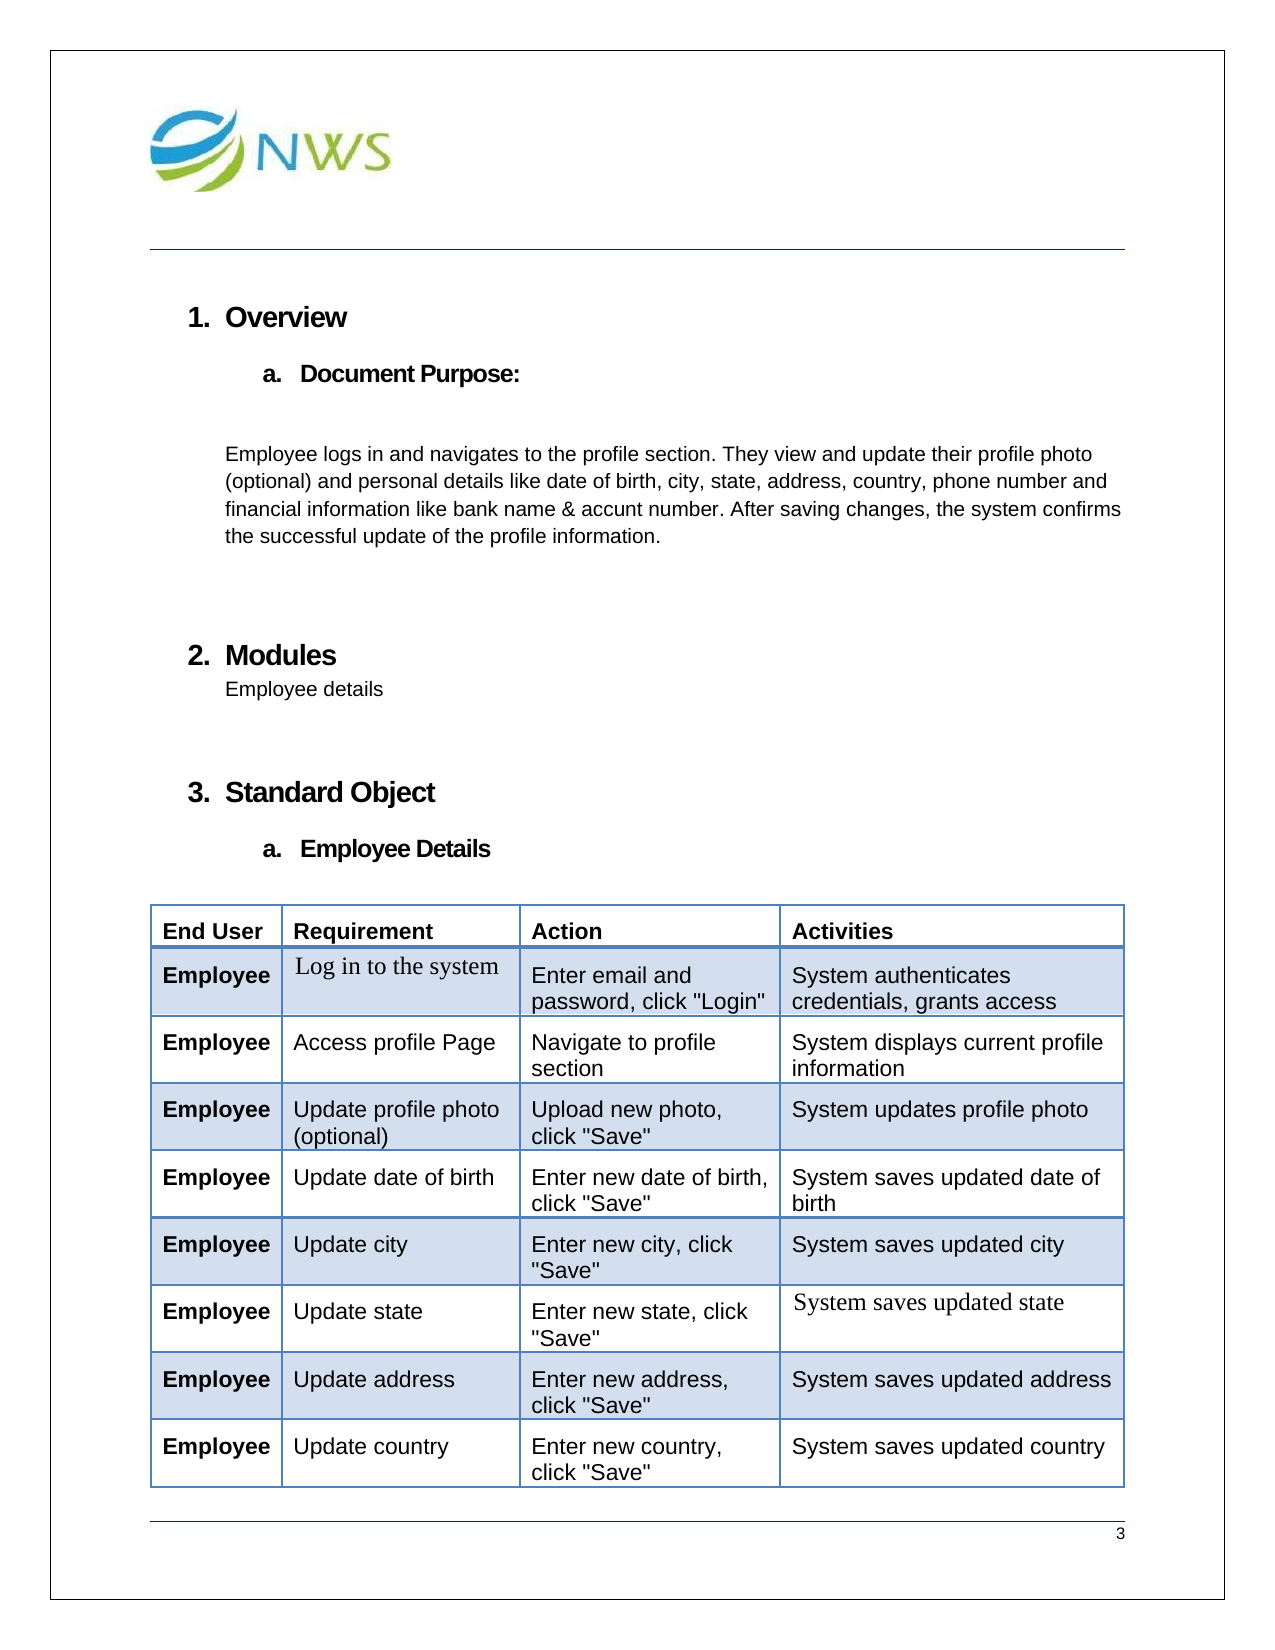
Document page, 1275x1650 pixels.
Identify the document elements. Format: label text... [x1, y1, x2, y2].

picture [150, 106, 391, 192]
table_cell Employee [152, 1353, 281, 1418]
table_header Requirement [283, 906, 519, 944]
table_cell Employee [152, 1286, 281, 1351]
subtitle Employee logs in and navigates to the profile section. They view and update their profile photo (optional) and personal details like date of birth, city, state, address, country, phone number and financial information like bank name & accunt number. After saving changes, the system confirms the successful update of the profile information. [225, 442, 1125, 548]
table_cell Enter email and password, click "Login" [521, 949, 779, 1014]
table_cell Enter new city, click "Save" [521, 1219, 779, 1284]
table_cell Update profile photo (optional) [283, 1084, 519, 1149]
subtitle Employee Details [262, 834, 1125, 863]
table_cell Navigate to profile section [521, 1017, 779, 1082]
table_cell Update address [283, 1353, 519, 1418]
table_cell Enter new state, click "Save" [521, 1286, 779, 1351]
table_header End User [152, 906, 281, 944]
list Employee details [187, 677, 1125, 701]
table_header Activities [781, 906, 1123, 944]
table_cell Employee [152, 1151, 281, 1216]
table_cell Employee [152, 1017, 281, 1082]
table_cell Update city [283, 1219, 519, 1284]
table_cell System saves updated address [781, 1353, 1123, 1418]
table_cell Access profile Page [283, 1017, 519, 1082]
table_cell Upload new photo, click "Save" [521, 1084, 779, 1149]
subtitle Modules [187, 638, 1125, 672]
table_cell System saves updated country [781, 1420, 1123, 1486]
table_cell Enter new address, click "Save" [521, 1353, 779, 1418]
table_cell System updates profile photo [781, 1084, 1123, 1149]
table_cell System displays current profile information [781, 1017, 1123, 1082]
subtitle Overview [187, 300, 1125, 334]
table_cell System authenticates credentials, grants access [781, 949, 1123, 1014]
table_cell Employee [152, 949, 281, 1014]
table_cell Update date of birth [283, 1151, 519, 1216]
table_header Action [521, 906, 779, 944]
table_cell Update state [283, 1286, 519, 1351]
table_cell [781, 1286, 1123, 1351]
table_cell Update country [283, 1420, 519, 1486]
table_cell System saves updated date of birth [781, 1151, 1123, 1216]
table_cell [283, 949, 519, 1014]
table_cell Employee [152, 1084, 281, 1149]
table_cell Enter new date of birth, click "Save" [521, 1151, 779, 1216]
table_cell System saves updated city [781, 1219, 1123, 1284]
table_cell Employee [152, 1219, 281, 1284]
subtitle Standard Object [187, 775, 1125, 808]
subtitle Document Purpose: [262, 359, 1125, 388]
table_cell Employee [152, 1420, 281, 1486]
table_cell Enter new country, click "Save" [521, 1420, 779, 1486]
